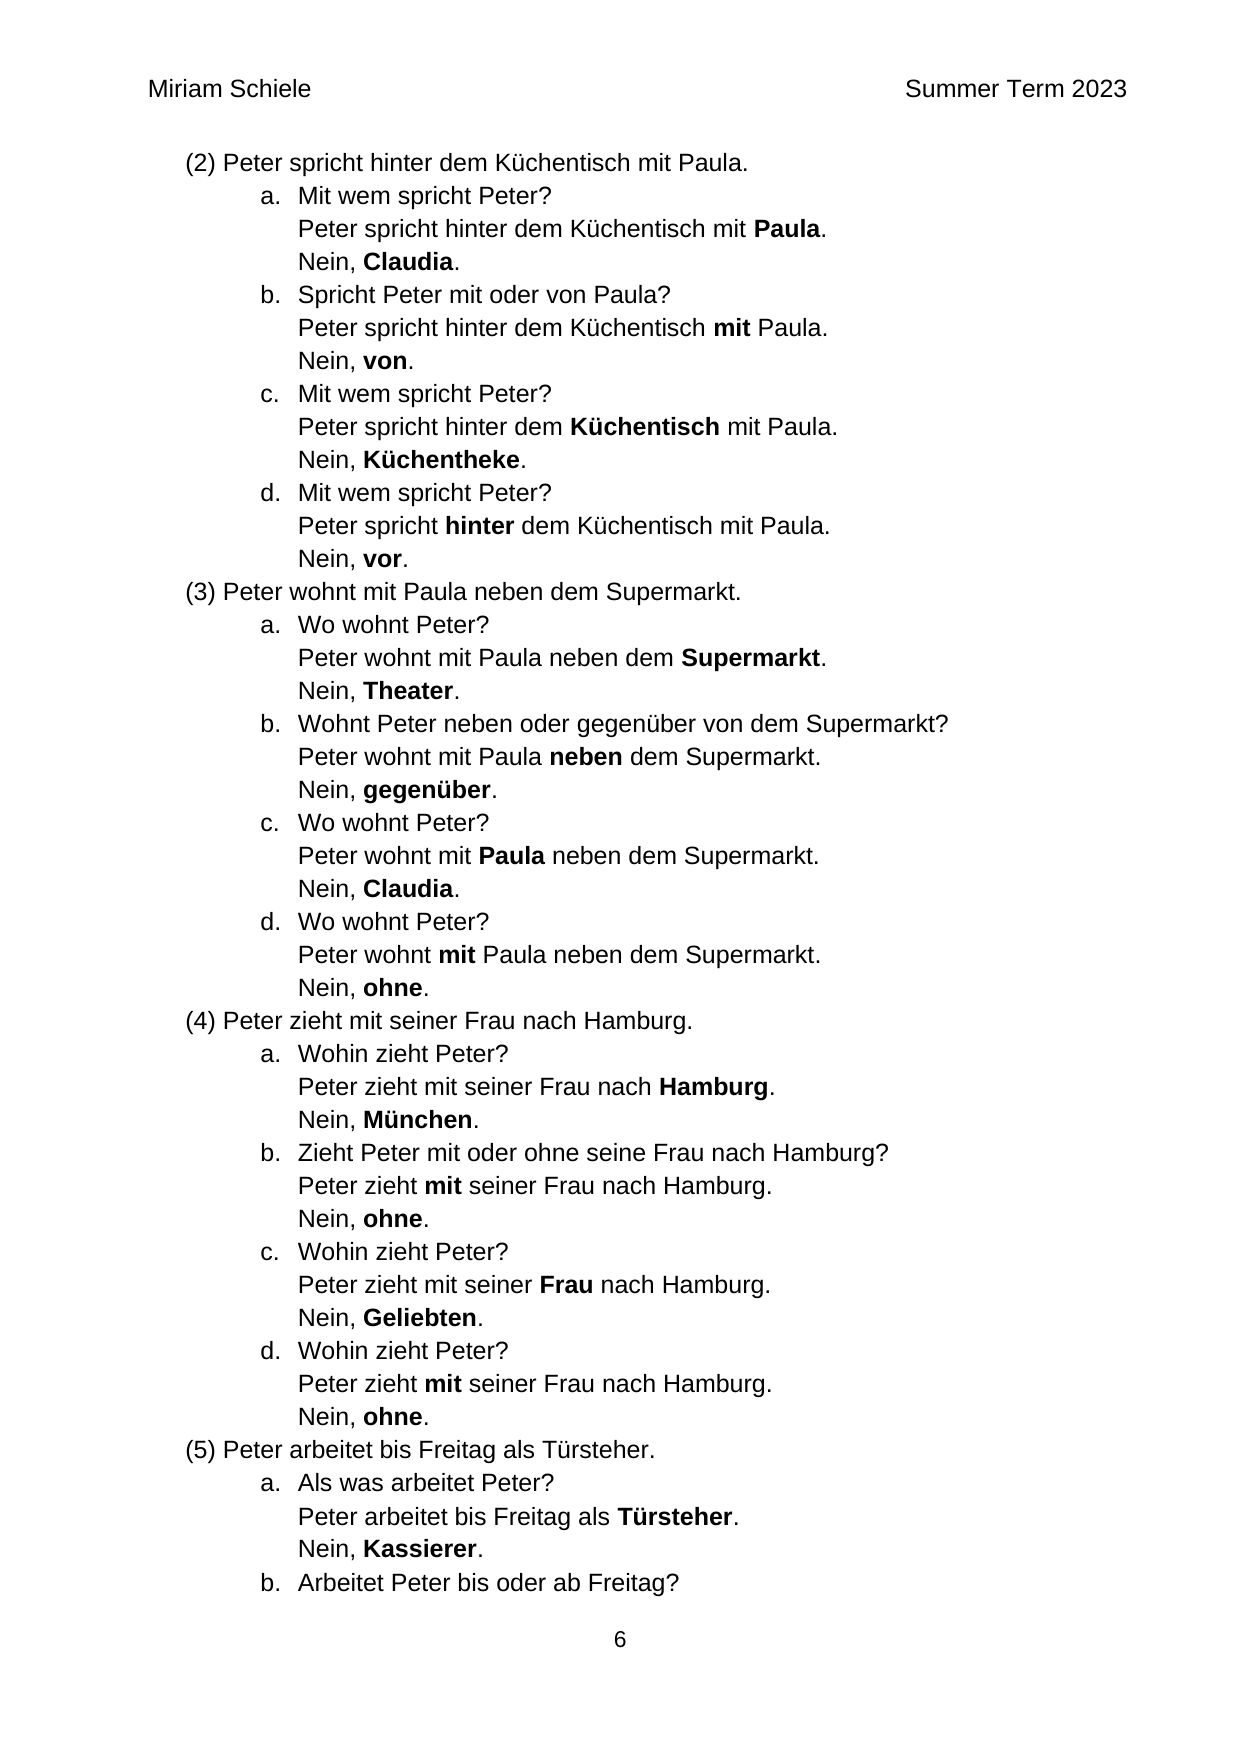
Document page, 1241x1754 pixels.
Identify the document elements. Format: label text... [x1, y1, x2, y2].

list Peter arbeitet bis Freitag als Türsteher. [185, 1435, 1093, 1464]
list Nein, Claudia. [298, 247, 1093, 275]
list Wo wohnt Peter? [260, 610, 1093, 639]
list Peter spricht hinter dem Küchentisch mit Paula. [298, 313, 1093, 341]
list Arbeitet Peter bis oder ab Freitag? [260, 1567, 1093, 1596]
list Peter wohnt mit Paula neben dem Supermarkt. Nein, Theater. [298, 643, 1093, 705]
list Nein, Kassierer. [298, 1534, 1093, 1563]
list Peter wohnt mit Paula neben dem Supermarkt. [298, 742, 1093, 771]
list Peter spricht hinter dem Küchentisch mit Paula. [298, 511, 1093, 539]
list Nein, von. [298, 346, 1093, 374]
list Nein, Geliebten. [298, 1303, 1093, 1332]
list Peter wohnt mit Paula neben dem Supermarkt. Nein, Claudia. [298, 841, 1093, 903]
list Peter spricht hinter dem Küchentisch mit Paula. [185, 148, 1093, 176]
list Wohin zieht Peter? Peter zieht mit seiner Frau nach Hamburg. [260, 1336, 1093, 1398]
list Mit wem spricht Peter? [260, 181, 1093, 209]
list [298, 1501, 1093, 1530]
list Wohnt Peter neben oder gegenüber von dem Supermarkt? [260, 709, 1093, 738]
list Nein, ohne. [298, 1402, 1093, 1431]
list Peter zieht mit seiner Frau nach Hamburg. [185, 1006, 1093, 1035]
list Nein, Küchentheke. [298, 445, 1093, 473]
list Wohin zieht Peter? Peter zieht mit seiner Frau nach Hamburg. [260, 1237, 1093, 1299]
list Peter spricht hinter dem Küchentisch mit Paula. [298, 412, 1093, 441]
list Wohin zieht Peter? Peter zieht mit seiner Frau nach Hamburg. [260, 1039, 1093, 1101]
list Nein, gegenüber. [298, 775, 1093, 804]
list Als was arbeitet Peter? [260, 1468, 1093, 1497]
list Mit wem spricht Peter? [260, 379, 1093, 407]
list Peter wohnt mit Paula neben dem Supermarkt. [185, 577, 1093, 606]
list Nein, München. [298, 1105, 1093, 1134]
list Nein, ohne. [298, 1204, 1093, 1233]
list Peter wohnt mit Paula neben dem Supermarkt. Nein, ohne. [298, 940, 1093, 1002]
list Wo wohnt Peter? [260, 808, 1093, 837]
list Peter spricht hinter dem Küchentisch mit Paula. [298, 214, 1093, 242]
list Spricht Peter mit oder von Paula? [260, 280, 1093, 308]
list Nein, vor. [298, 544, 1093, 573]
list Wo wohnt Peter? [260, 907, 1093, 936]
list Zieht Peter mit oder ohne seine Frau nach Hamburg? Peter zieht mit seiner Frau nach Hamburg. [260, 1138, 1093, 1200]
list Mit wem spricht Peter? [260, 478, 1093, 507]
